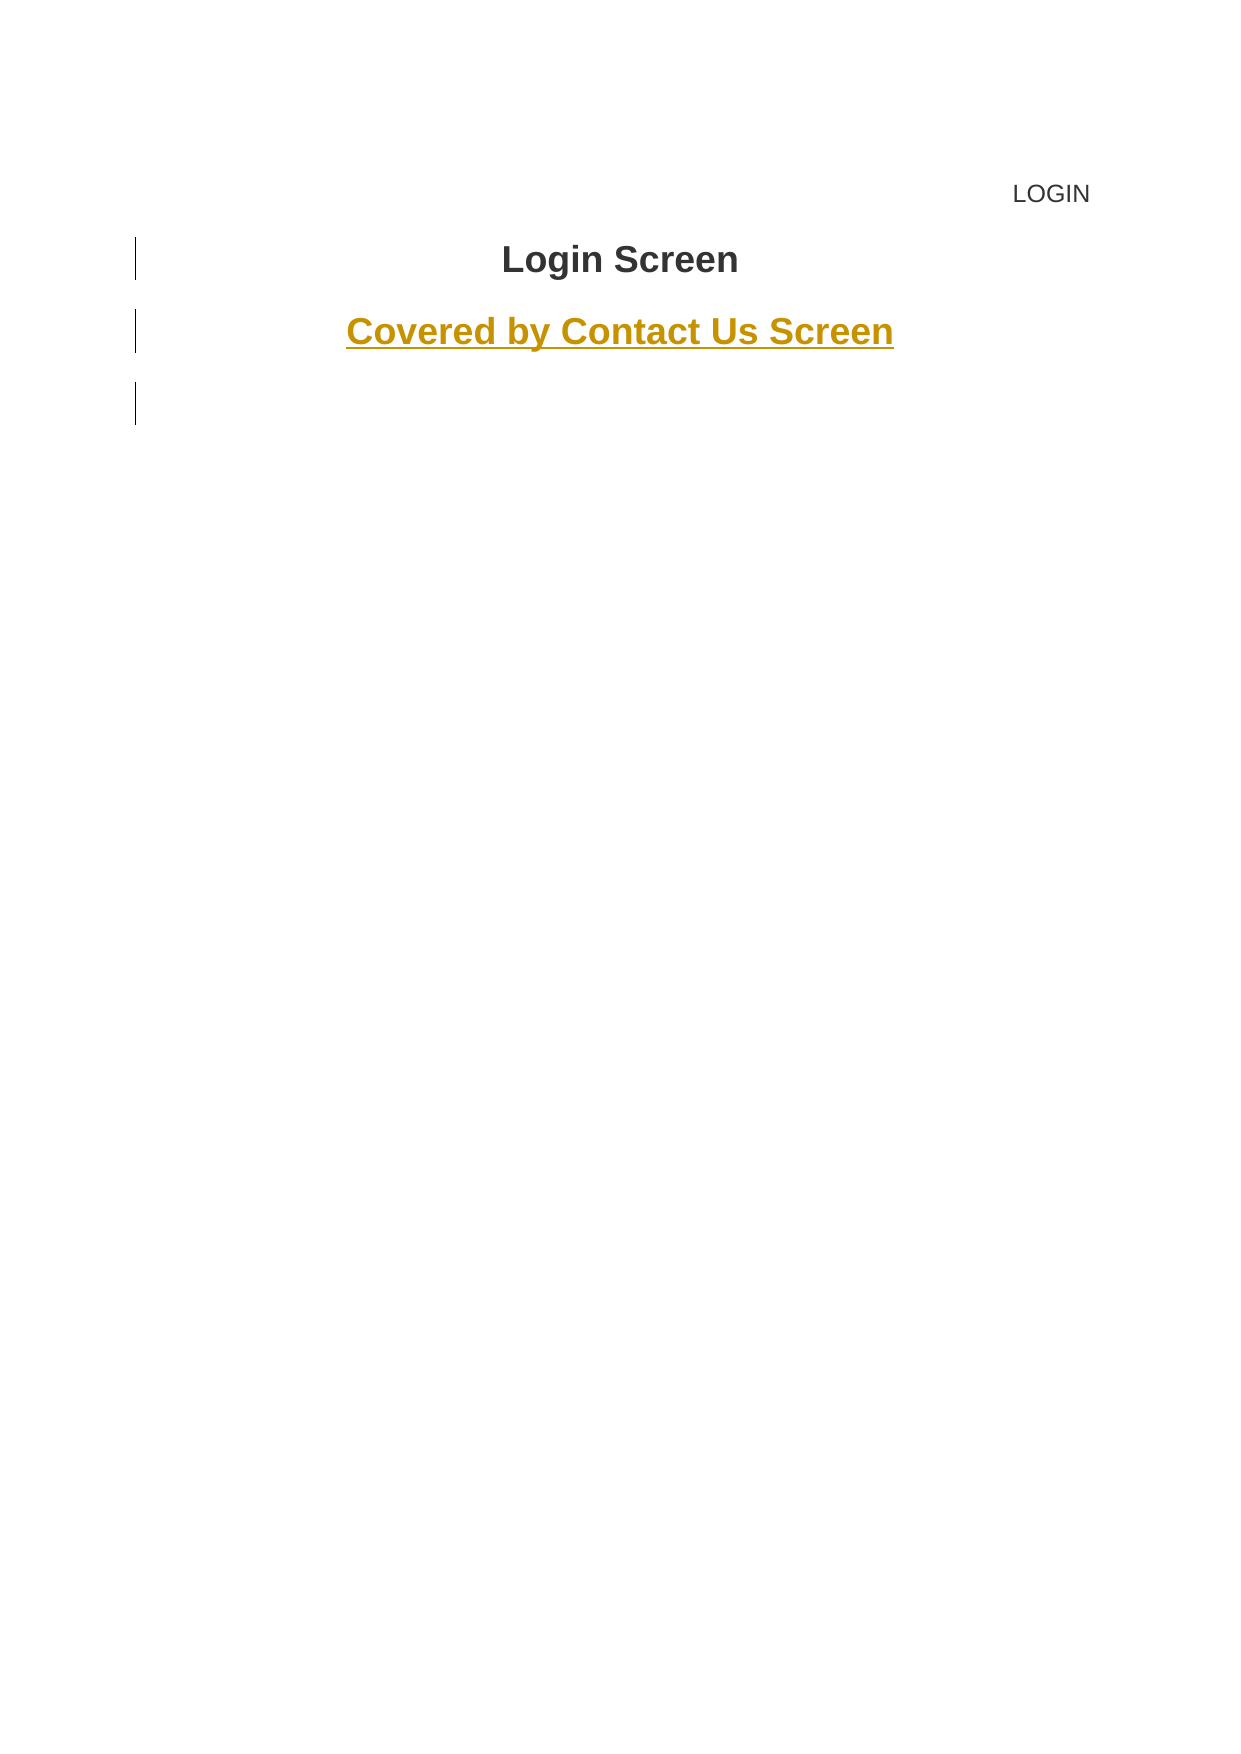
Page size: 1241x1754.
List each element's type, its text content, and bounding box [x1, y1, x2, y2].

subtitle Login Screen [150, 237, 1090, 280]
text LOGIN [150, 179, 1090, 208]
